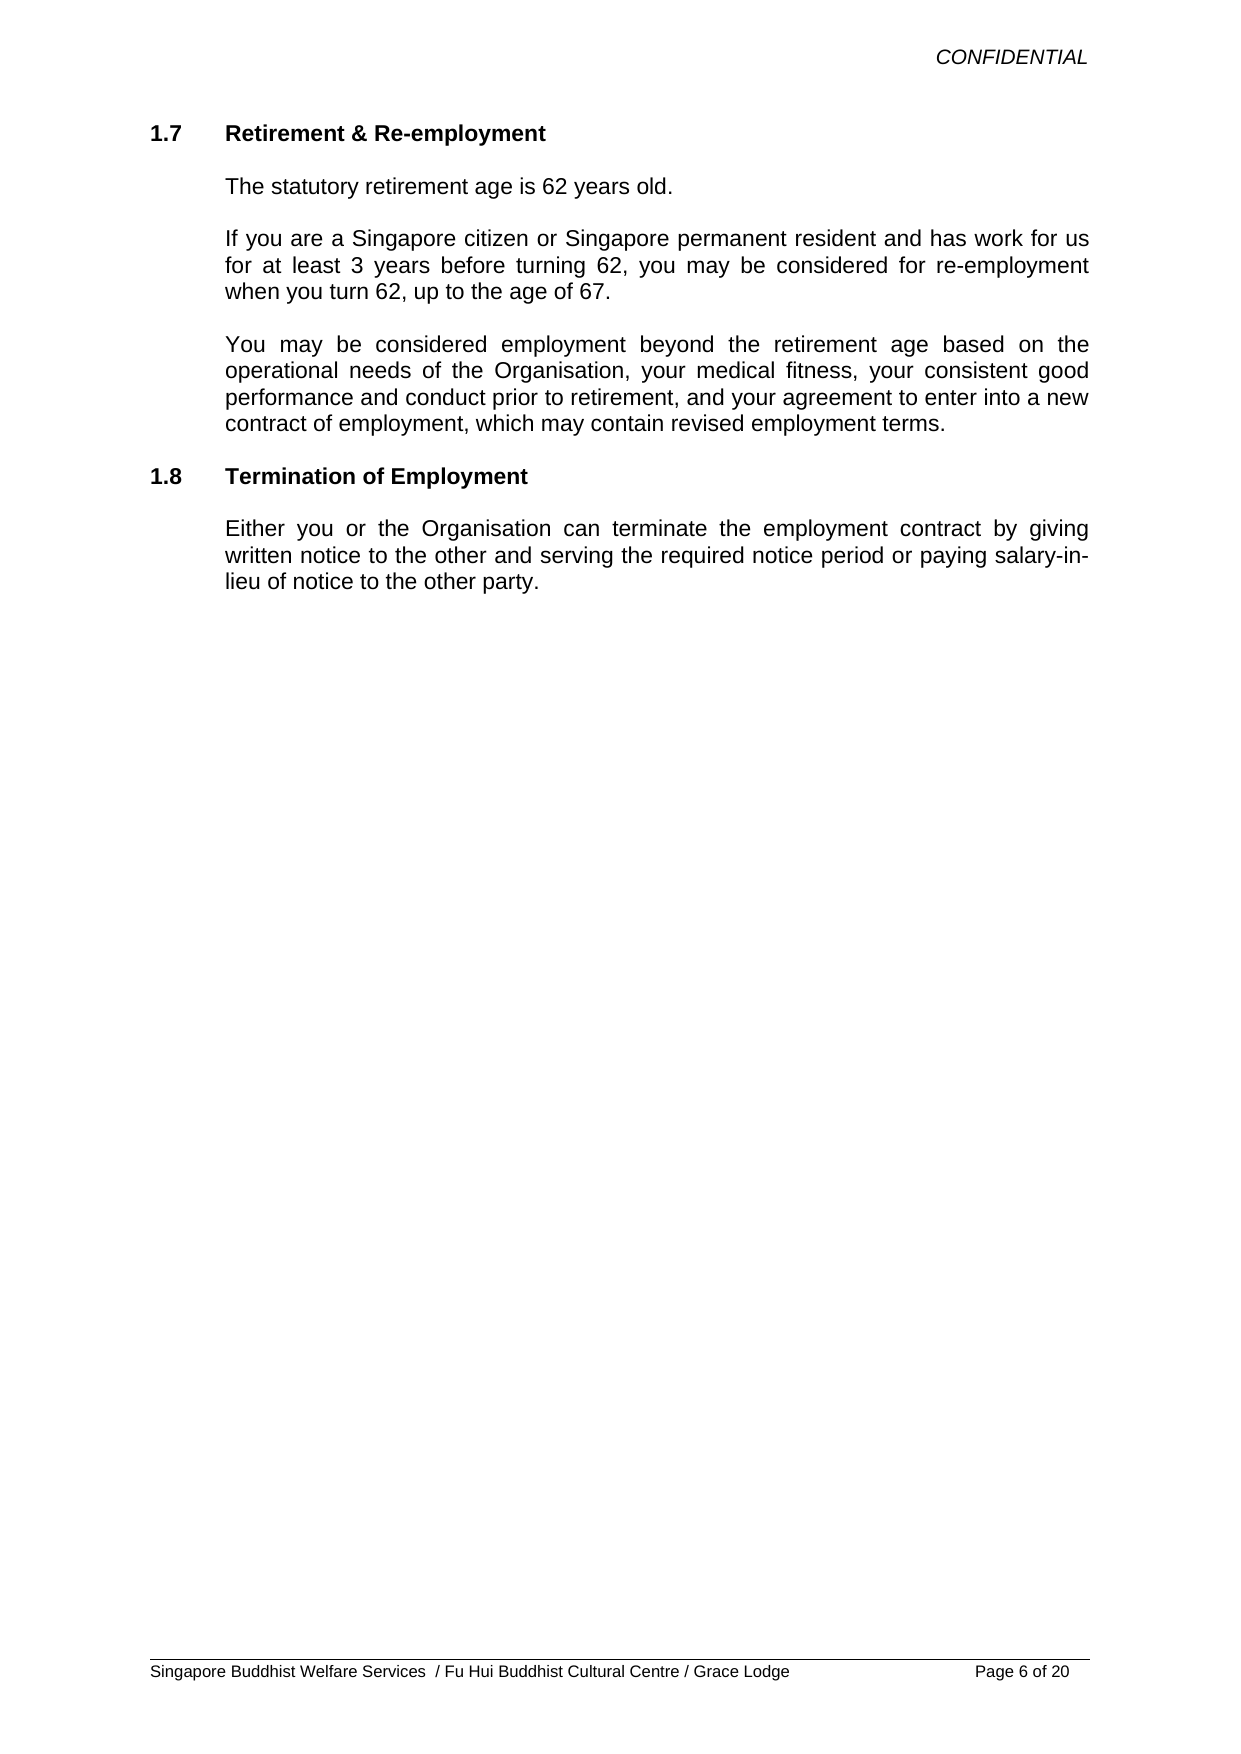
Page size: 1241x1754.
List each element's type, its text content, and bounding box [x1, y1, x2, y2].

text The statutory retirement age is 62 years old. [150, 173, 1090, 199]
text Either you or the Organisation can terminate the employment contract by giving written notice to the other and serving the required notice period or paying salary-in-lieu of notice to the other party. [225, 515, 1090, 594]
text You may be considered employment beyond the retirement age based on the operational needs of the Organisation, your medical fitness, your consistent good performance and conduct prior to retirement, and your agreement to enter into a new contract of employment, which may contain revised employment terms. [150, 331, 1090, 436]
list Retirement & Re-employment [150, 120, 1090, 146]
list Termination of Employment [150, 463, 1090, 489]
text If you are a Singapore citizen or Singapore permanent resident and has work for us for at least 3 years before turning 62, you may be considered for re-employment when you turn 62, up to the age of 67. [225, 225, 1090, 304]
